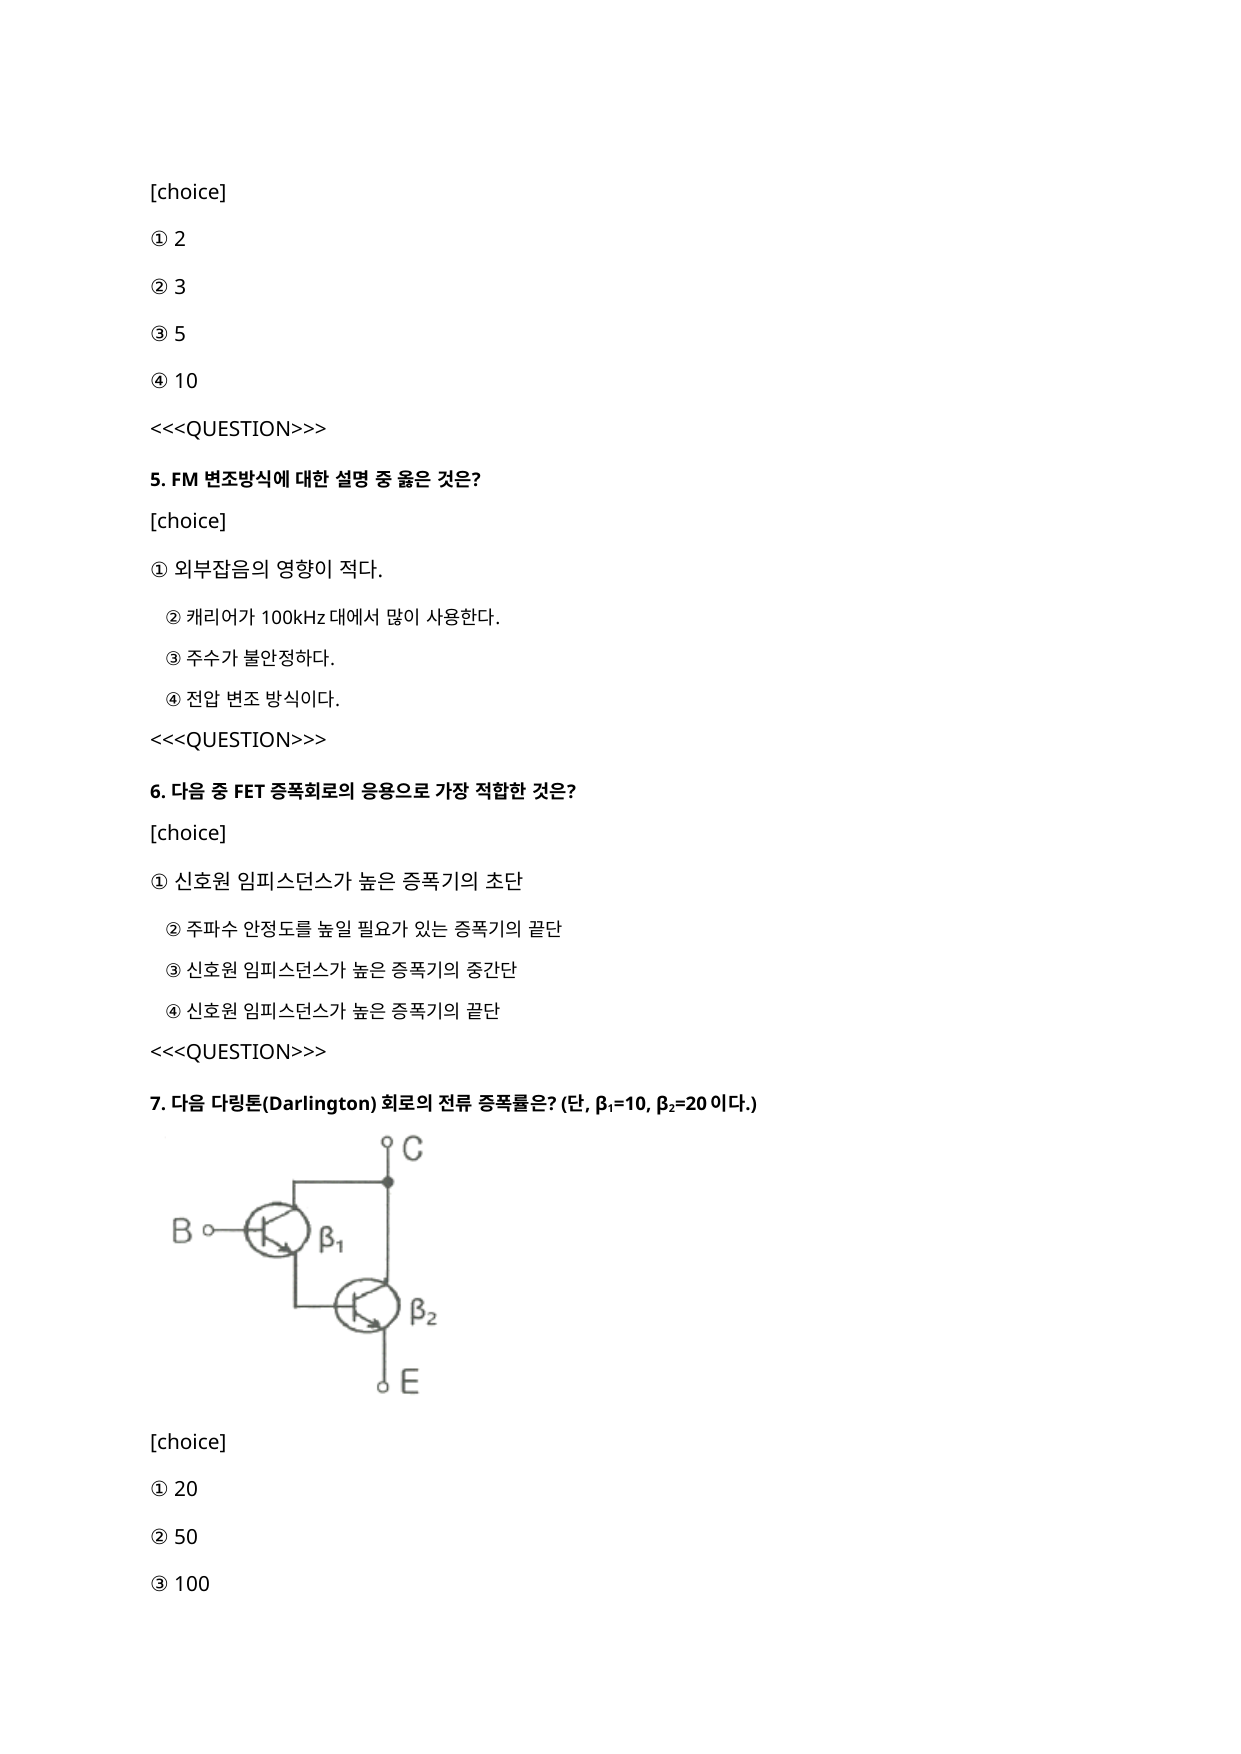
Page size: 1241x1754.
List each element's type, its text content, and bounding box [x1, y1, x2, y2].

text [choice] [150, 177, 1090, 206]
text 7. 다음 다링톤(Darlington) 회로의 전류 증폭률은? (단, β1=10, β2=20이다.) [150, 1089, 1090, 1116]
text ④ 신호원 임피스던스가 높은 증폭기의 끝단 [150, 996, 1090, 1024]
text ③ 100 [150, 1569, 1090, 1598]
text <<<QUESTION>>> [150, 1037, 1090, 1066]
text [choice] [150, 506, 1090, 534]
text ① 외부잡음의 영향이 적다. [150, 553, 1090, 584]
text ② 3 [150, 272, 1090, 300]
text <<<QUESTION>>> [150, 414, 1090, 442]
text ③ 5 [150, 319, 1090, 347]
text ④ 10 [150, 366, 1090, 395]
text ① 2 [150, 224, 1090, 253]
text ② 50 [150, 1522, 1090, 1550]
text [choice] [150, 818, 1090, 846]
text 6. 다음 중 FET 증폭회로의 응용으로 가장 적합한 것은? [150, 777, 1090, 804]
picture [164, 1129, 445, 1408]
text ③ 신호원 임피스던스가 높은 증폭기의 중간단 [150, 956, 1090, 983]
text ① 신호원 임피스던스가 높은 증폭기의 초단 [150, 865, 1090, 896]
text ④ 전압 변조 방식이다. [150, 684, 1090, 712]
text ③ 주수가 불안정하다. [150, 644, 1090, 671]
text ① 20 [150, 1474, 1090, 1503]
text 5. FM 변조방식에 대한 설명 중 옳은 것은? [150, 465, 1090, 492]
text <<<QUESTION>>> [150, 726, 1090, 754]
text ② 주파수 안정도를 높일 필요가 있는 증폭기의 끝단 [150, 914, 1090, 942]
text [choice] [150, 1427, 1090, 1456]
text ② 캐리어가 100kHz대에서 많이 사용한다. [150, 603, 1090, 630]
